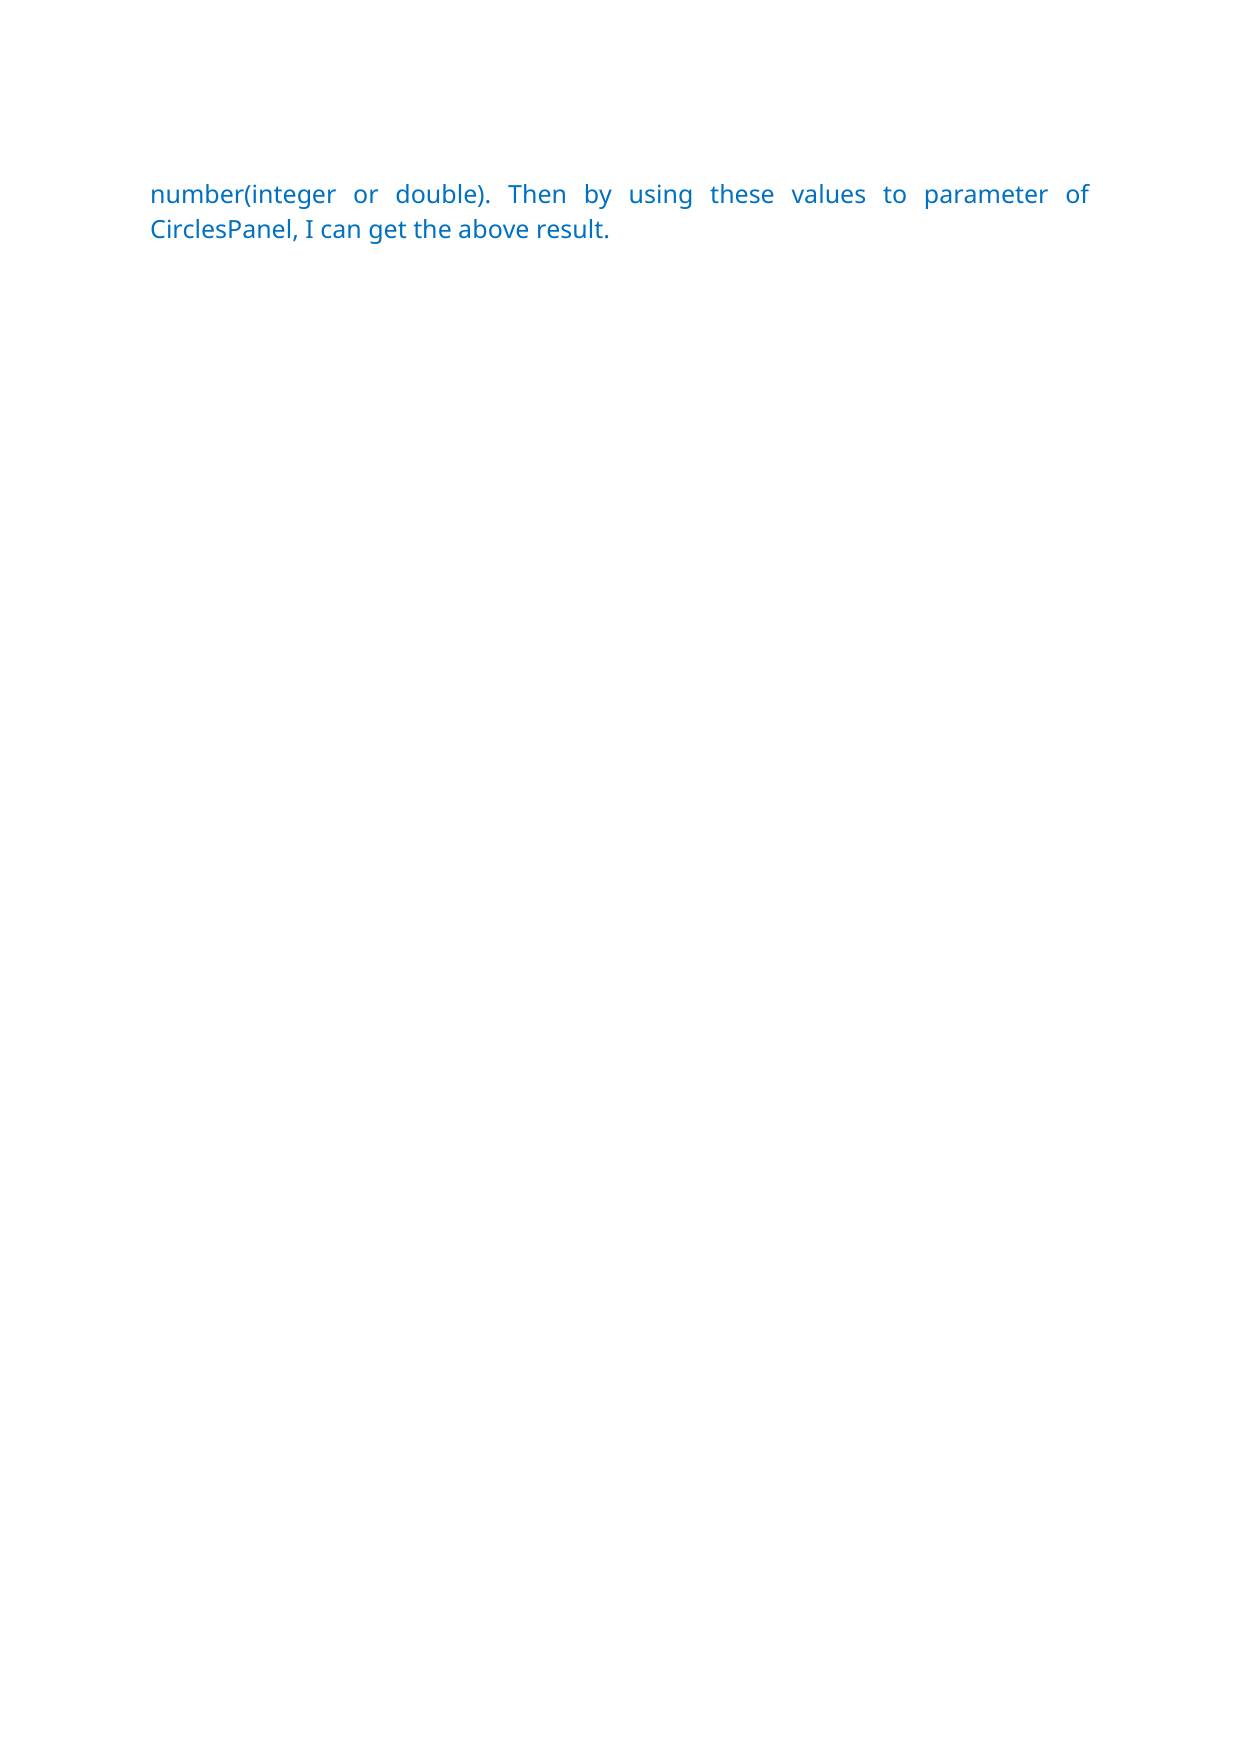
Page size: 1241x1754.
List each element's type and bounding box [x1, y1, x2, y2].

text [150, 177, 1090, 245]
